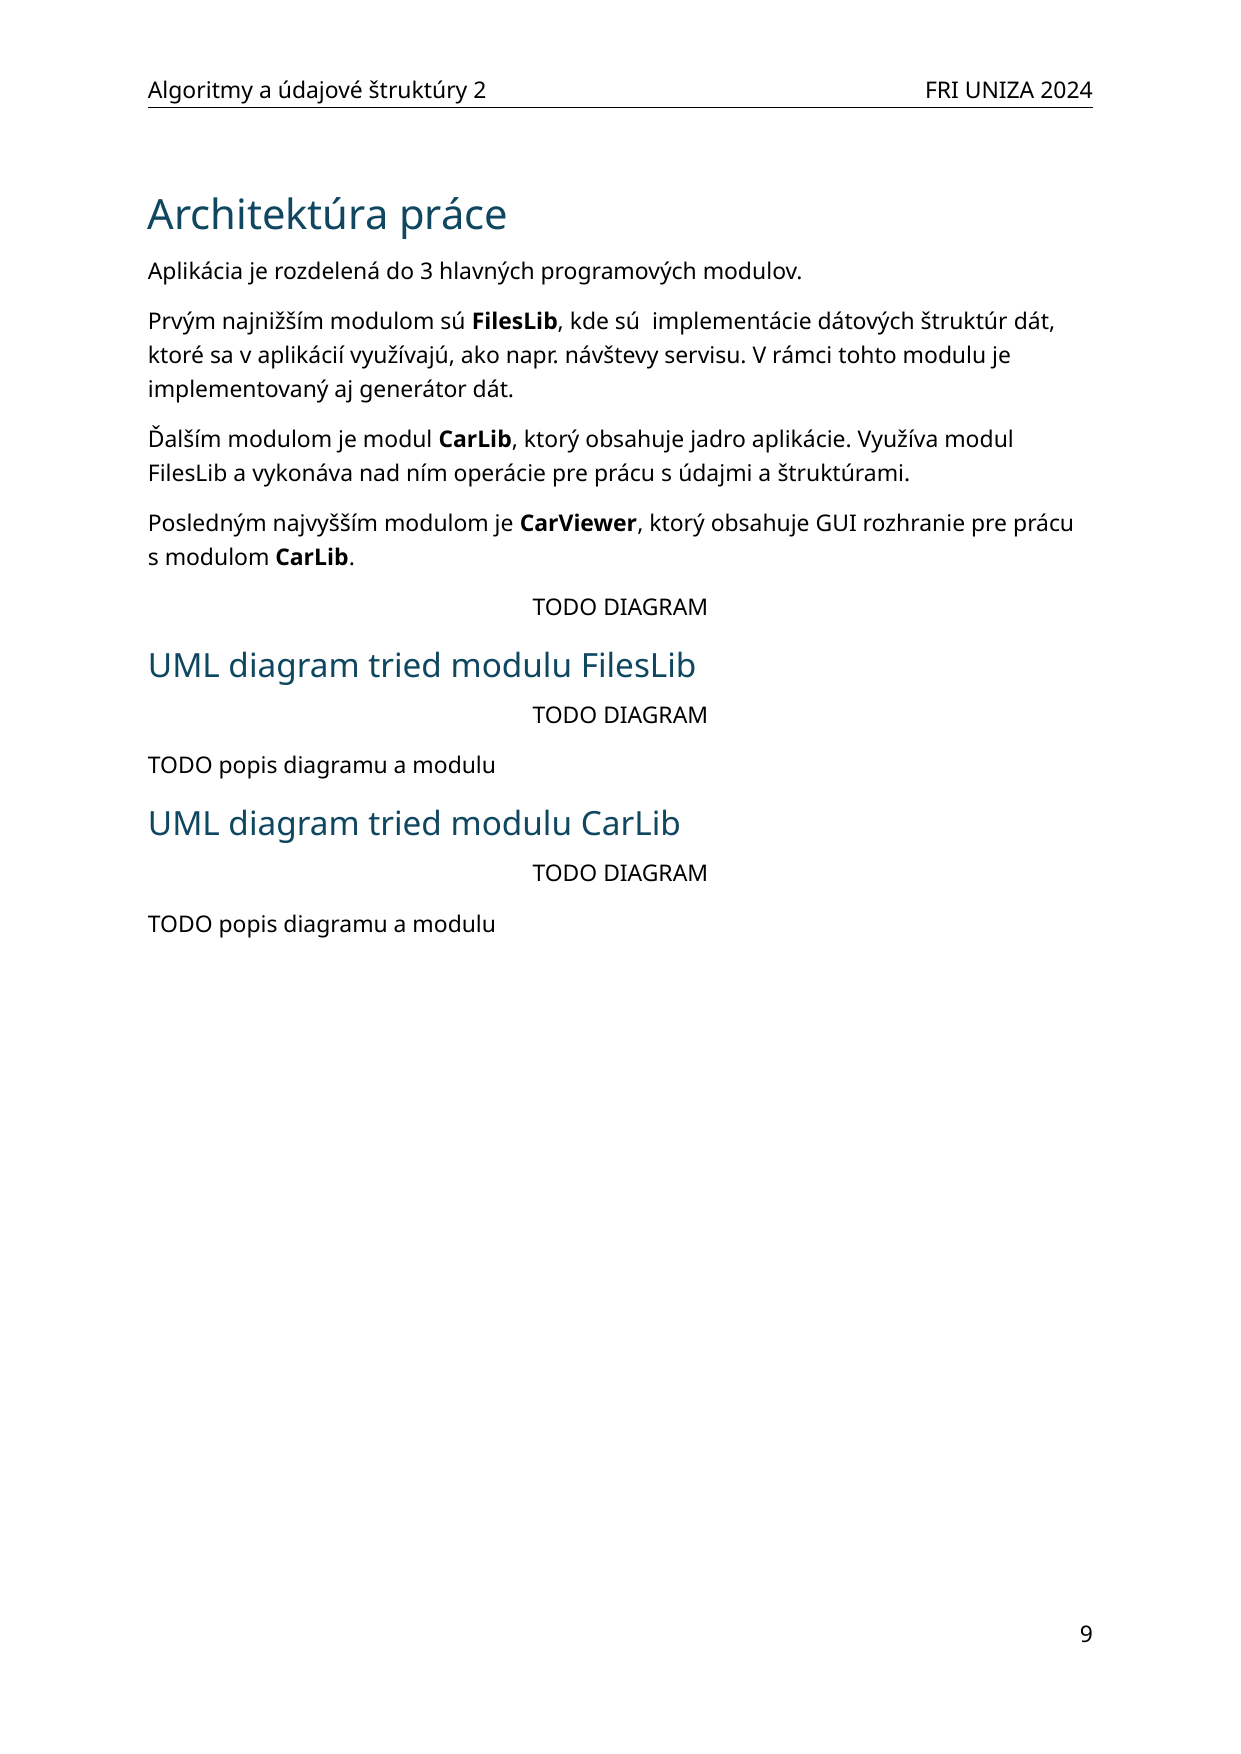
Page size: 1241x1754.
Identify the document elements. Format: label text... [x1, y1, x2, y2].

text Ďalším modulom je modul CarLib, ktorý obsahuje jadro aplikácie. Využíva modul FilesLib a vykonáva nad ním operácie pre prácu s údajmi a štruktúrami. [148, 423, 1093, 488]
subtitle UML diagram tried modulu FilesLib [148, 642, 1093, 687]
subtitle Architektúra práce [148, 185, 1093, 242]
subtitle UML diagram tried modulu CarLib [148, 800, 1093, 845]
text Posledným najvyšším modulom je CarViewer, ktorý obsahuje GUI rozhranie pre prácu s modulom CarLib. [148, 507, 1093, 572]
text TODO DIAGRAM [148, 591, 1093, 623]
text TODO DIAGRAM [148, 857, 1093, 888]
text TODO popis diagramu a modulu [148, 908, 1093, 939]
text TODO popis diagramu a modulu [148, 749, 1093, 781]
text Prvým najnižším modulom sú FilesLib, kde sú implementácie dátových štruktúr dát, ktoré sa v aplikácií využívajú, ako napr. návštevy servisu. V rámci tohto modulu je implementovaný aj generátor dát. [148, 305, 1093, 404]
text Aplikácia je rozdelená do 3 hlavných programových modulov. [148, 255, 1093, 286]
text TODO DIAGRAM [148, 699, 1093, 730]
